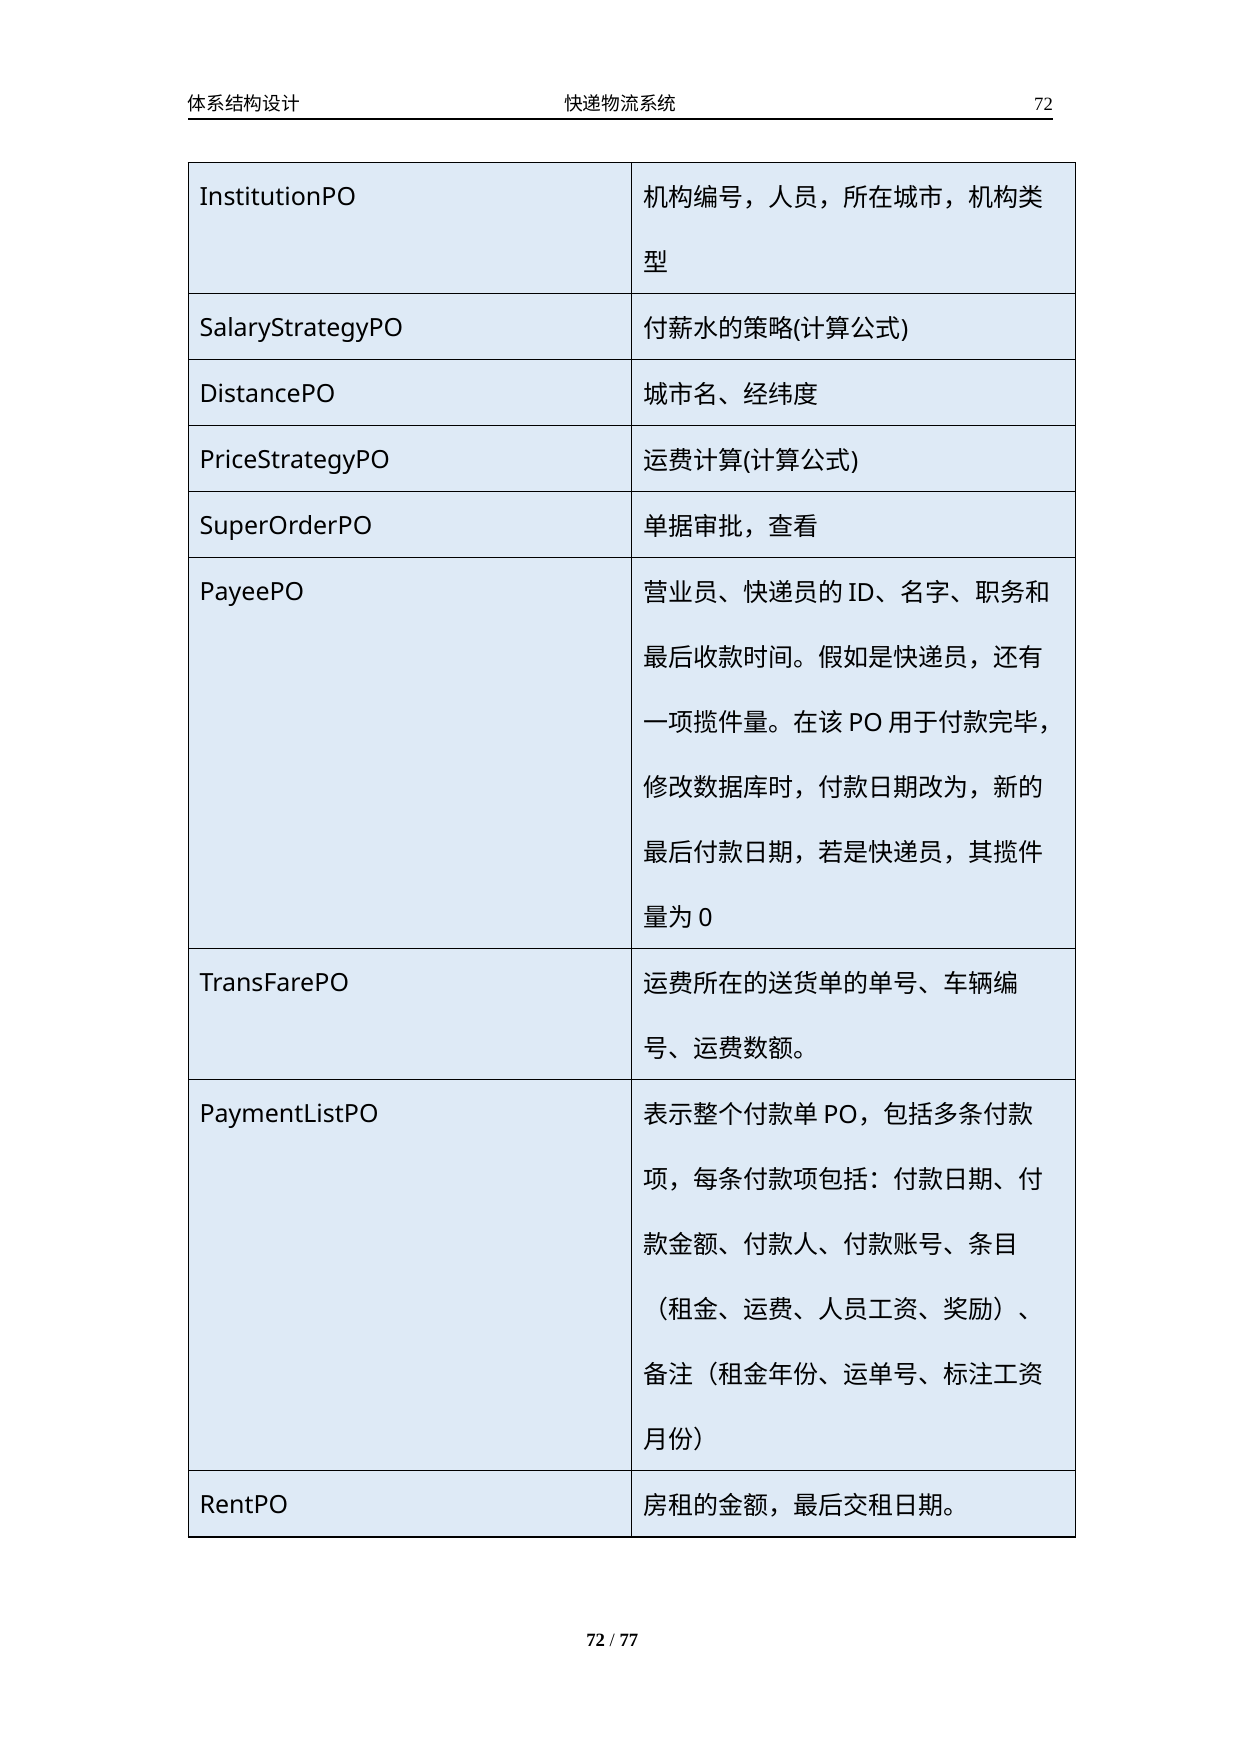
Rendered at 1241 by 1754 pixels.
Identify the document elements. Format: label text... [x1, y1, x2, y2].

table_cell RentPO [189, 1471, 631, 1536]
table_cell TransFarePO [189, 949, 631, 1079]
table_cell 城市名、经纬度 [632, 360, 1075, 425]
table_cell DistancePO [189, 360, 631, 425]
table_cell 付薪水的策略(计算公式) [632, 294, 1075, 359]
table_cell 运费所在的送货单的单号、车辆编号、运费数额。 [632, 949, 1075, 1079]
table_cell 房租的金额，最后交租日期。 [632, 1471, 1075, 1536]
table_cell SalaryStrategyPO [189, 294, 631, 359]
table_cell SuperOrderPO [189, 492, 631, 557]
table_cell 表示整个付款单PO，包括多条付款项，每条付款项包括：付款日期、付款金额、付款人、付款账号、条目（租金、运费、人员工资、奖励）、备注（租金年份、运单号、标注工资月份） [632, 1080, 1075, 1470]
table_cell PaymentListPO [189, 1080, 631, 1470]
table_cell PayeePO [189, 558, 631, 948]
table_cell 机构编号，人员，所在城市，机构类型 [632, 163, 1075, 293]
table_cell InstitutionPO [189, 163, 631, 293]
table_cell 营业员、快递员的ID、名字、职务和最后收款时间。假如是快递员，还有一项揽件量。在该PO用于付款完毕，修改数据库时，付款日期改为，新的最后付款日期，若是快递员，其揽件量为0 [632, 558, 1075, 948]
table_cell 运费计算(计算公式) [632, 426, 1075, 491]
table_cell PriceStrategyPO [189, 426, 631, 491]
table_cell 单据审批，查看 [632, 492, 1075, 557]
